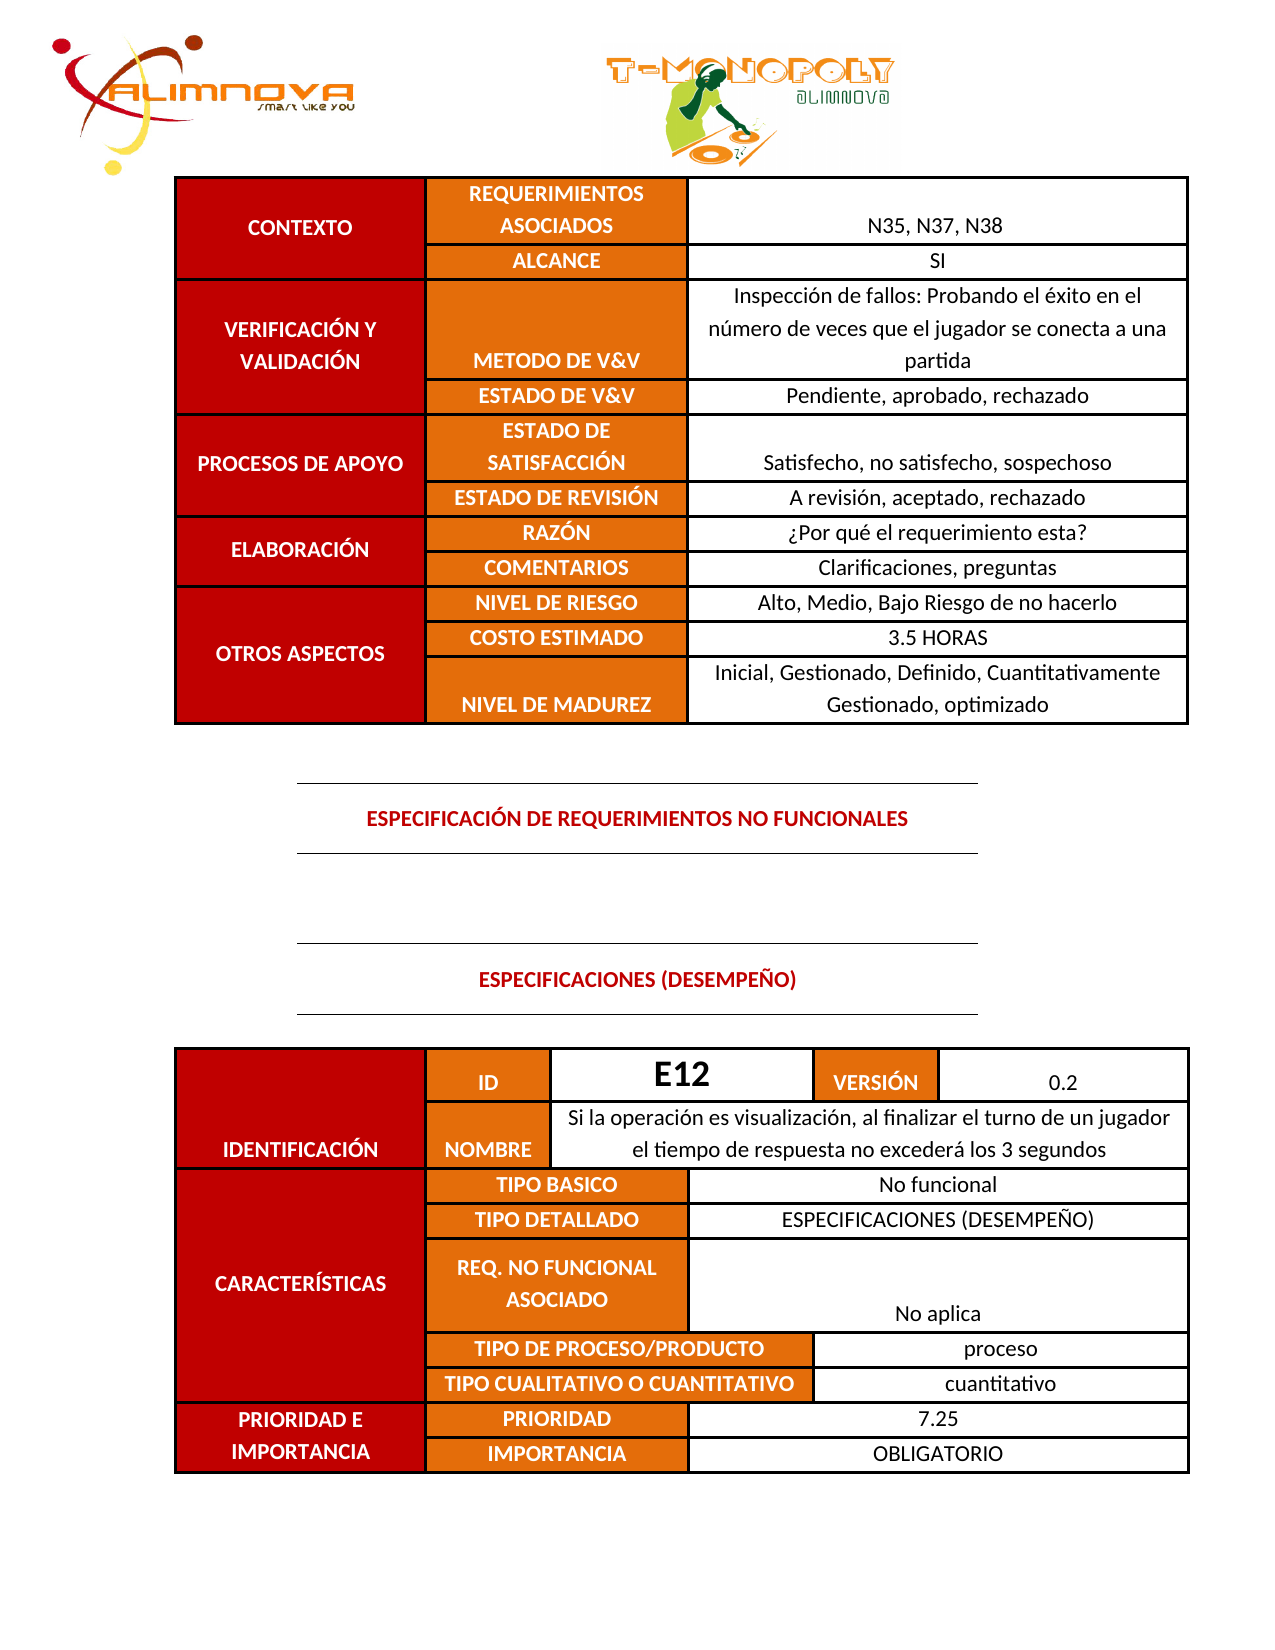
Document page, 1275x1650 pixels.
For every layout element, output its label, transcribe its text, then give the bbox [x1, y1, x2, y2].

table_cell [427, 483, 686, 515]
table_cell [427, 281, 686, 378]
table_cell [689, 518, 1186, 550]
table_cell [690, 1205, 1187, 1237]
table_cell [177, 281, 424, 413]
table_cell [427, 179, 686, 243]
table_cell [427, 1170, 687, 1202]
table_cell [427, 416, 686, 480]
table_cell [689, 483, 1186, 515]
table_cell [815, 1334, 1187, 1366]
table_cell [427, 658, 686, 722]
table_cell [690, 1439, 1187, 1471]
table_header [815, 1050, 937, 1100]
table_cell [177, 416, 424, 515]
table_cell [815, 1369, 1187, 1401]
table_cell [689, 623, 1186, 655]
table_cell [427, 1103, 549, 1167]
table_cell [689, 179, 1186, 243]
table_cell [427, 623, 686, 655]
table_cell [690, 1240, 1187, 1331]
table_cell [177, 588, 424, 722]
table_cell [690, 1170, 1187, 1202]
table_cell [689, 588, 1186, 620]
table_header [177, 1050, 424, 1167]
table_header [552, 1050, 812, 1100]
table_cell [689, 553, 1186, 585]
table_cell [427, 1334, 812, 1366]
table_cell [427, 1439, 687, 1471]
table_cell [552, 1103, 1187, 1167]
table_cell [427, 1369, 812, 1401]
picture [601, 43, 902, 176]
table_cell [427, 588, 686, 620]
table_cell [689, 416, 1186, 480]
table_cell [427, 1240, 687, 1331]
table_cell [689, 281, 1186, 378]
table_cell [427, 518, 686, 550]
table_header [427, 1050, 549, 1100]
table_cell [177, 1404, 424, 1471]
text ESPECIFICACIÓN DE REQUERIMIENTOS NO FUNCIONALES [297, 784, 978, 853]
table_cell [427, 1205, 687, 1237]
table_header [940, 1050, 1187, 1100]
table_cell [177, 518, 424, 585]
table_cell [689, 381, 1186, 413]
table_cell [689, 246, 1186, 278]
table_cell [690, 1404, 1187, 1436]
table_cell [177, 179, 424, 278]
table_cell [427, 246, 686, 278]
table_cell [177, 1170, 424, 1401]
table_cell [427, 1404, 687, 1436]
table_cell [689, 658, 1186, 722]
picture [48, 33, 356, 177]
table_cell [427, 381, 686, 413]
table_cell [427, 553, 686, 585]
text ESPECIFICACIONES (DESEMPEÑO) [297, 944, 978, 1014]
